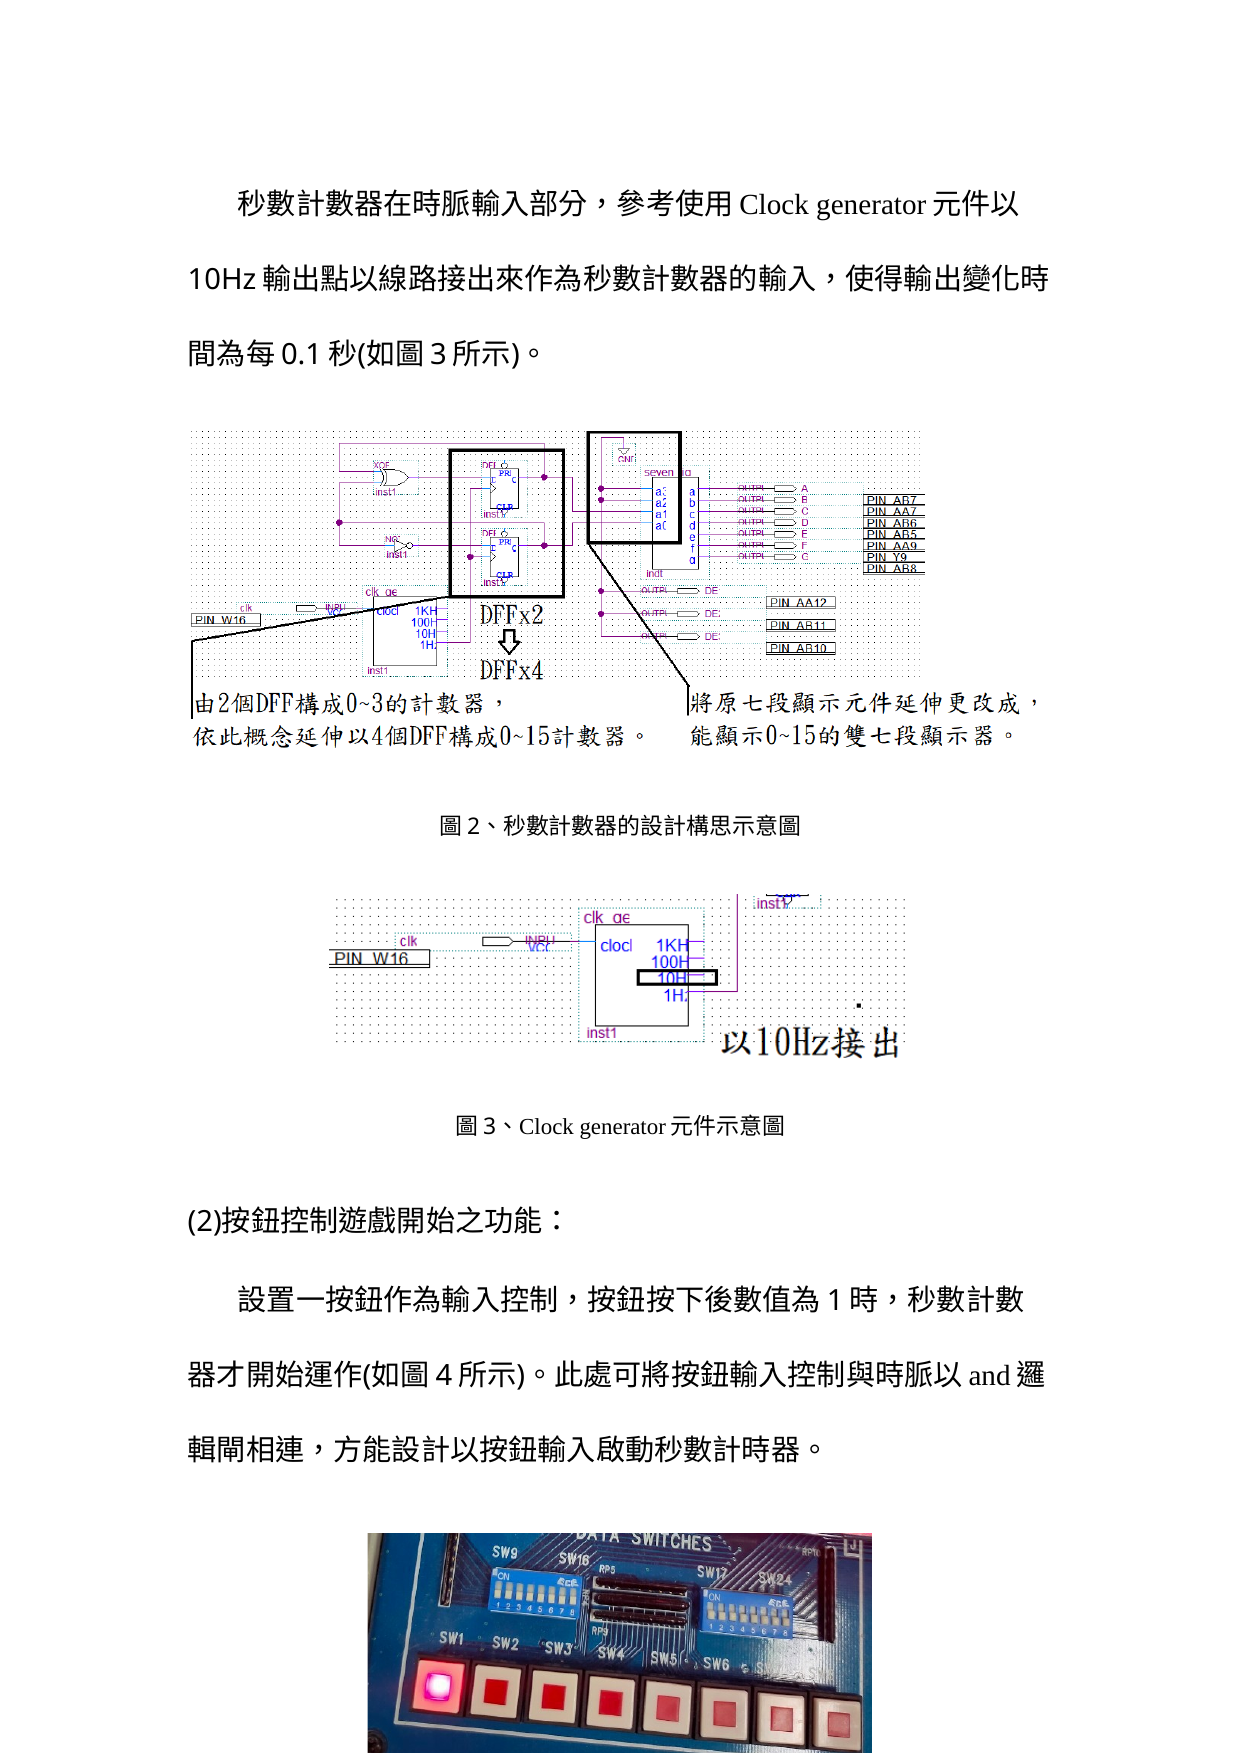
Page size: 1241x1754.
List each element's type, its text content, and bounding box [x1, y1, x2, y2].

picture [187, 431, 1053, 757]
text 圖2、秒數計數器的設計構思示意圖 [187, 806, 1053, 844]
text (2)按鈕控制遊戲開始之功能： [187, 1181, 1053, 1256]
text 圖3、Clock generator元件示意圖 [187, 1106, 1053, 1144]
picture [329, 894, 911, 1060]
picture [367, 1533, 872, 1753]
text 秒數計數器在時脈輸入部分，參考使用Clock generator元件以10Hz輸出點以線路接出來作為秒數計數器的輸入，使得輸出變化時間為每0.1秒(如圖3所示)。 [187, 164, 1053, 389]
text 設置一按鈕作為輸入控制，按鈕按下後數值為1時，秒數計數器才開始運作(如圖4所示)。此處可將按鈕輸入控制與時脈以and邏輯閘相連，方能設計以按鈕輸入啟動秒數計時器。 [187, 1260, 1053, 1485]
